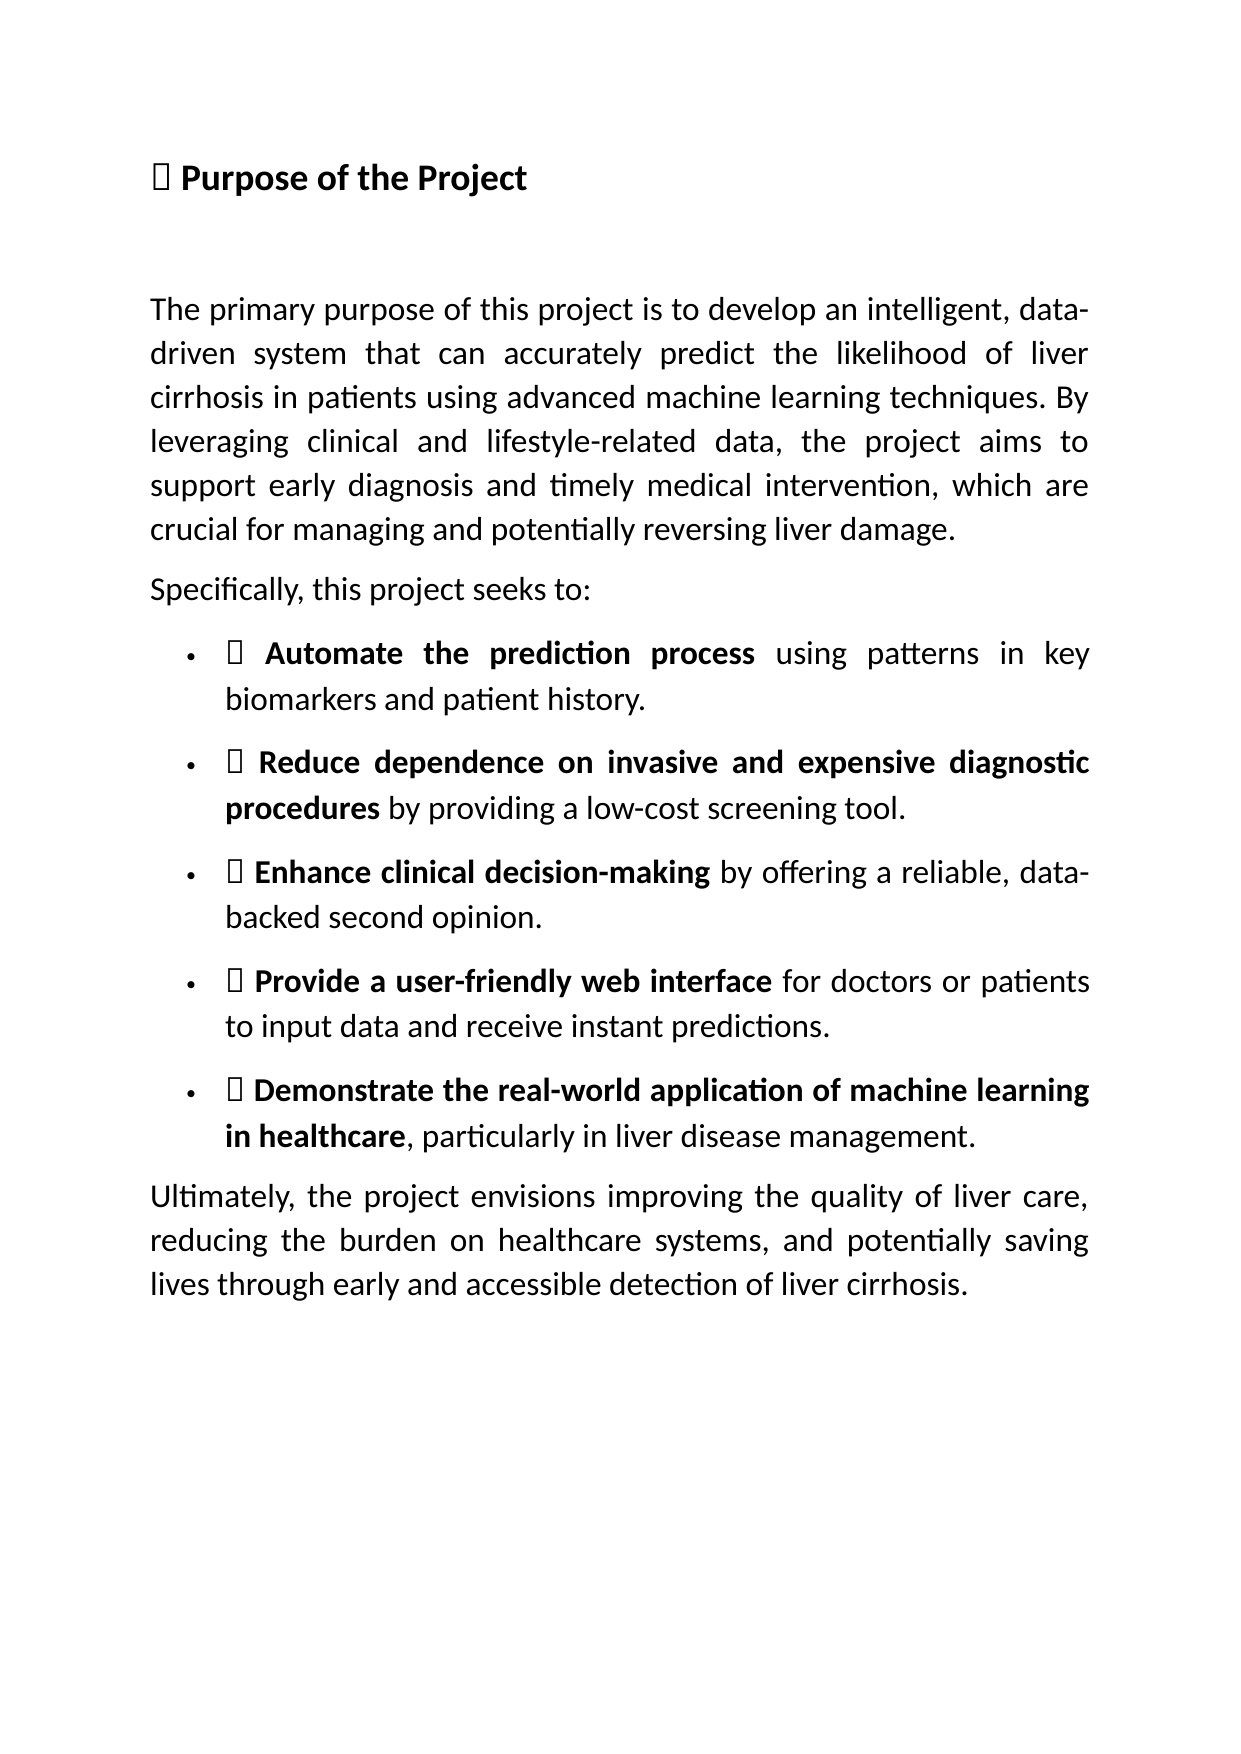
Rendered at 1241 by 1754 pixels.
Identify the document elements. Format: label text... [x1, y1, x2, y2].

list ✅ Reduce dependence on invasive and expensive diagnostic procedures by providing a low-cost screening tool. [187, 738, 1090, 828]
text 🎯 Purpose of the Project [150, 150, 1090, 201]
text Specifically, this project seeks to: [150, 568, 1090, 609]
list ✅ Automate the prediction process using patterns in key biomarkers and patient history. [187, 629, 1090, 718]
list ✅ Enhance clinical decision-making by offering a reliable, data-backed second opinion. [187, 847, 1090, 937]
text Ultimately, the project envisions improving the quality of liver care, reducing the burden on healthcare systems, and potentially saving lives through early and accessible detection of liver cirrhosis. [150, 1175, 1090, 1304]
list ✅ Provide a user-friendly web interface for doctors or patients to input data and receive instant predictions. [187, 957, 1090, 1046]
text The primary purpose of this project is to develop an intelligent, data-driven system that can accurately predict the likelihood of liver cirrhosis in patients using advanced machine learning techniques. By leveraging clinical and lifestyle-related data, the project aims to support early diagnosis and timely medical intervention, which are crucial for managing and potentially reversing liver damage. [150, 288, 1090, 548]
list ✅ Demonstrate the real-world application of machine learning in healthcare, particularly in liver disease management. [187, 1066, 1090, 1155]
